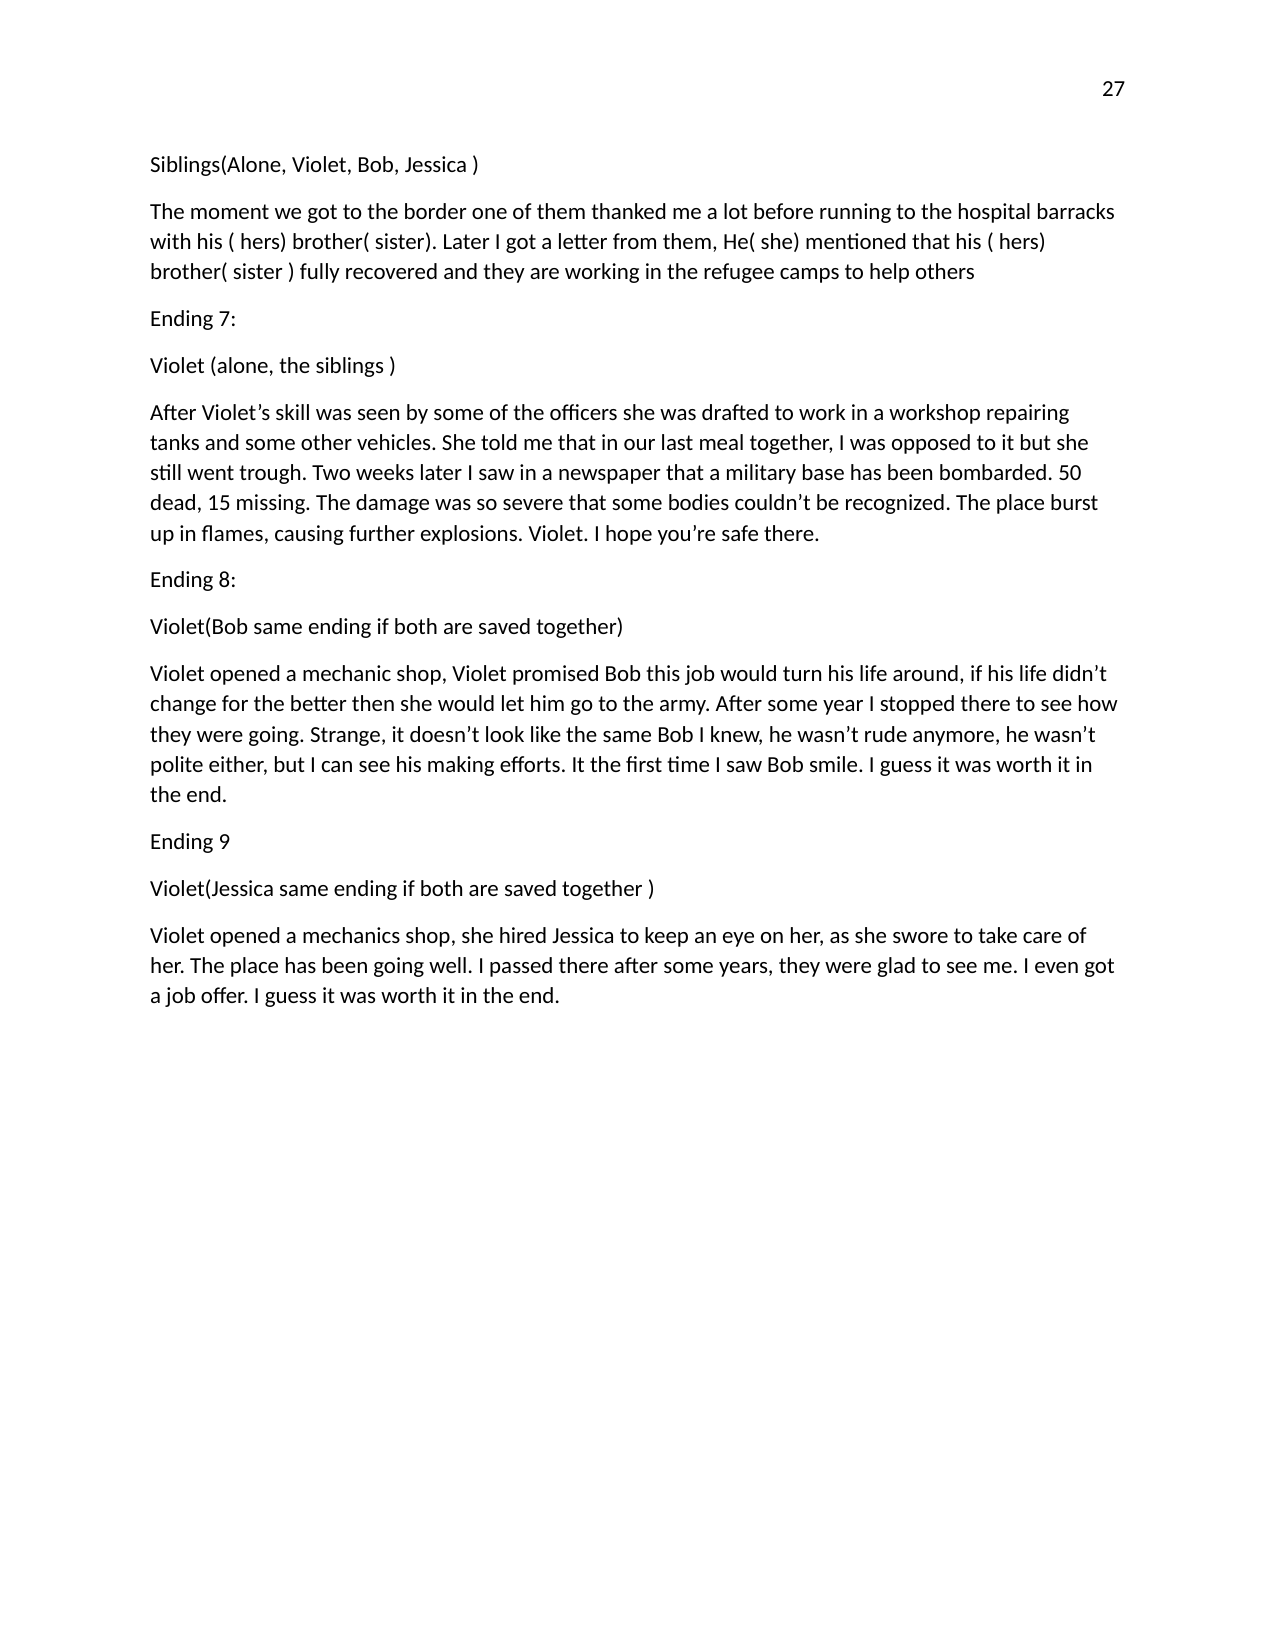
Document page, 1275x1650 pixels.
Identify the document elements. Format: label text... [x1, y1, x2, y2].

text Violet (alone, the siblings ) [150, 351, 1125, 379]
text Violet opened a mechanics shop, she hired Jessica to keep an eye on her, as she swore to take care of her. The place has been going well. I passed there after some years, they were glad to see me. I even got a job offer. I guess it was worth it in the end. [150, 921, 1125, 1009]
text Violet(Jessica same ending if both are saved together ) [150, 874, 1125, 902]
text The moment we got to the border one of them thanked me a lot before running to the hospital barracks with his ( hers) brother( sister). Later I got a letter from them, He( she) mentioned that his ( hers) brother( sister ) fully recovered and they are working in the refugee camps to help others [150, 197, 1125, 285]
text After Violet’s skill was seen by some of the officers she was drafted to work in a workshop repairing tanks and some other vehicles. She told me that in our last meal together, I was opposed to it but she still went trough. Two weeks later I saw in a newspaper that a military base has been bombarded. 50 dead, 15 missing. The damage was so severe that some bodies couldn’t be recognized. The place burst up in flames, causing further explosions. Violet. I hope you’re safe there. [150, 398, 1125, 547]
text Ending 7: [150, 304, 1125, 332]
text Violet opened a mechanic shop, Violet promised Bob this job would turn his life around, if his life didn’t change for the better then she would let him go to the army. After some year I stopped there to see how they were going. Strange, it doesn’t look like the same Bob I knew, he wasn’t rude anymore, he wasn’t polite either, but I can see his making efforts. It the first time I saw Bob smile. I guess it was worth it in the end. [150, 659, 1125, 808]
text Siblings(Alone, Violet, Bob, Jessica ) [150, 150, 1125, 178]
text Ending 9 [150, 827, 1125, 855]
text Violet(Bob same ending if both are saved together) [150, 612, 1125, 641]
text Ending 8: [150, 566, 1125, 594]
